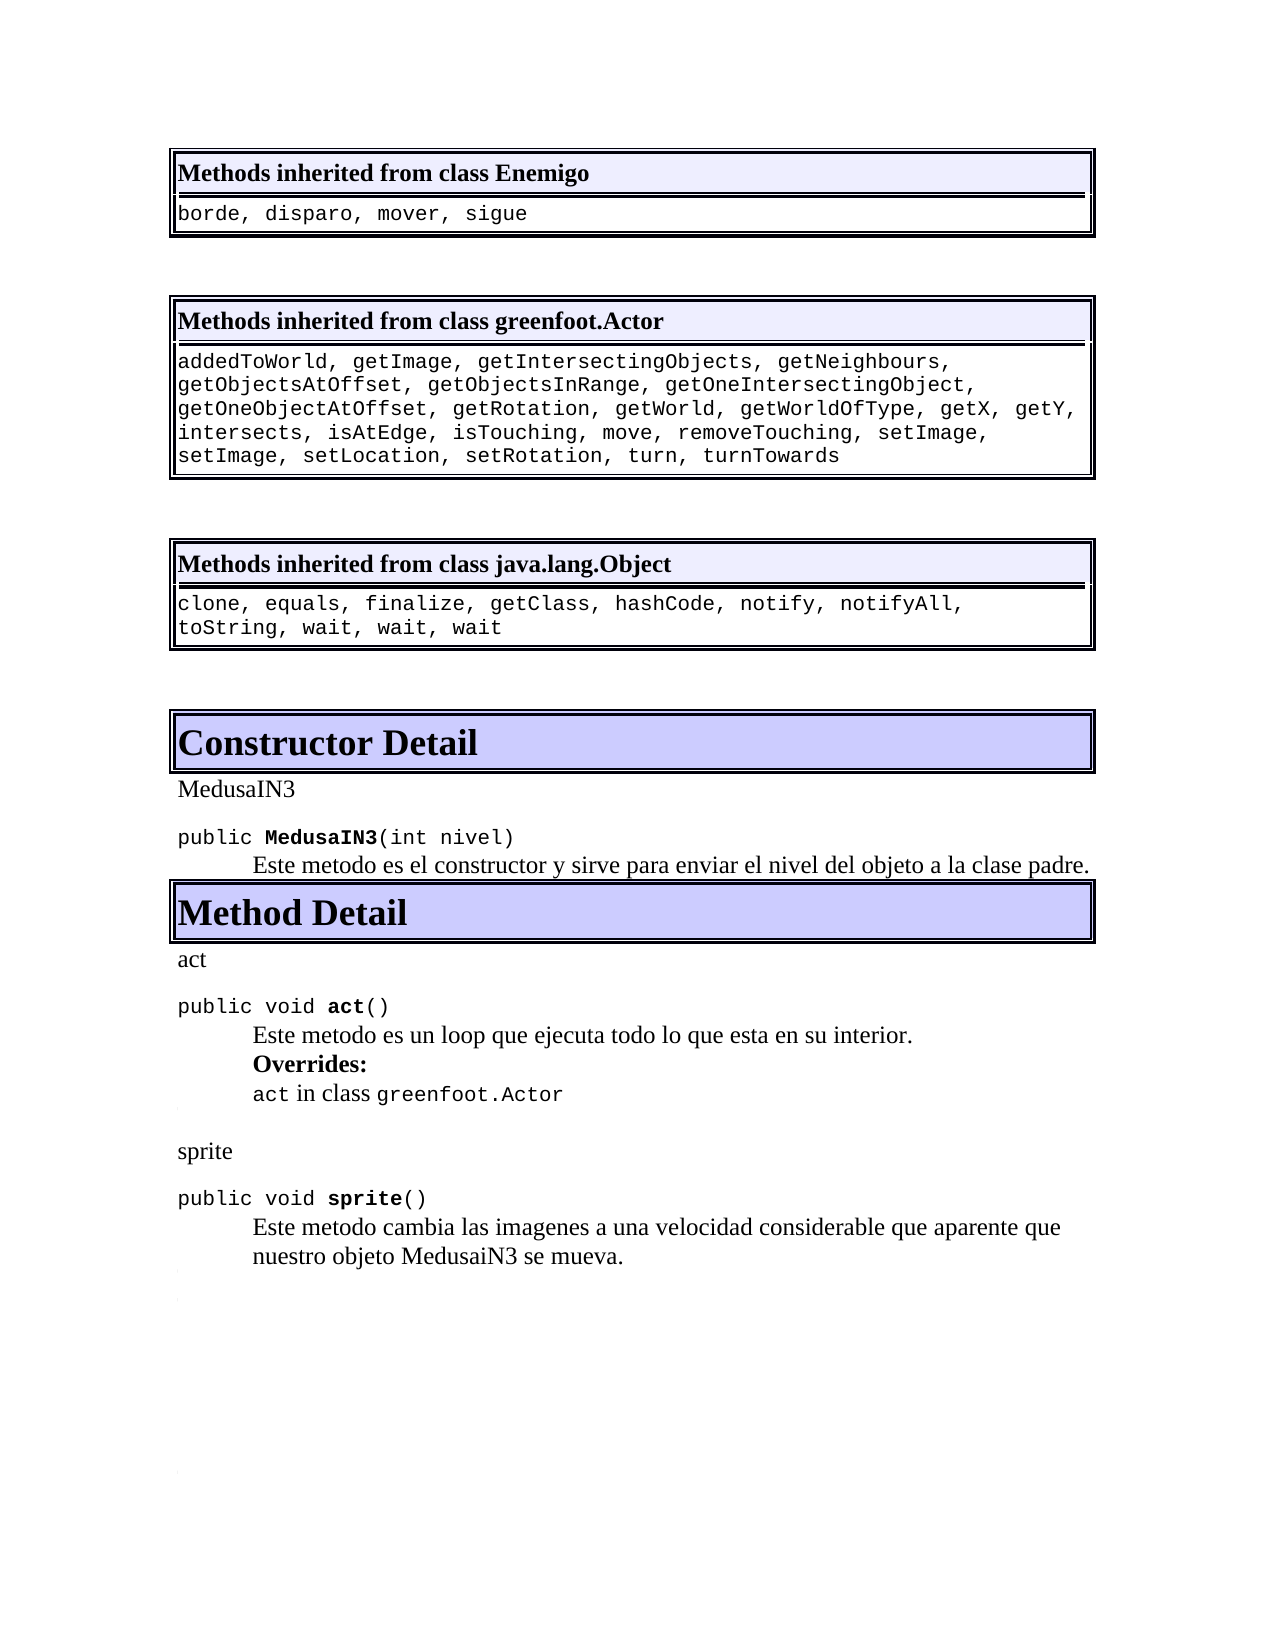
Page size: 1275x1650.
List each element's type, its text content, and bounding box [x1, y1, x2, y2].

table_cell clone, equals, finalize, getClass, hashCode, notify, notifyAll, toString, wait, wait, wait [173, 582, 1093, 645]
text Este metodo cambia las imagenes a una velocidad considerable que aparente que nuestro objeto MedusaiN3 se mueva. [252, 1212, 1098, 1269]
text act [177, 944, 1098, 973]
table_cell addedToWorld, getImage, getIntersectingObjects, getNeighbours, getObjectsAtOffset, getObjectsInRange, getOneIntersectingObject, getOneObjectAtOffset, getRotation, getWorld, getWorldOfType, getX, getY, intersects, isAtEdge, isTouching, move, removeTouching, setImage, setImage, setLocation, setRotation, turn, turnTowards [173, 340, 1093, 474]
text act in class greenfoot.Actor [252, 1078, 1098, 1107]
text Este metodo es el constructor y sirve para enviar el nivel del objeto a la clase padre. [252, 850, 1098, 879]
table_header Method Detail [176, 885, 1090, 938]
text sprite [177, 1136, 1098, 1165]
table_header Constructor Detail [176, 716, 1090, 768]
table_cell borde, disparo, mover, sigue [173, 192, 1093, 231]
table_header Methods inherited from class Enemigo [176, 154, 1090, 192]
text Este metodo es un loop que ejecuta todo lo que esta en su interior. [252, 1020, 1098, 1049]
table_header Methods inherited from class java.lang.Object [176, 544, 1090, 582]
text MedusaIN3 [177, 774, 1098, 803]
text public void act() [177, 996, 1098, 1020]
text public MedusaIN3(int nivel) [177, 827, 1098, 850]
text public void sprite() [177, 1188, 1098, 1212]
table_header Methods inherited from class greenfoot.Actor [176, 302, 1090, 340]
text Overrides: [252, 1049, 1098, 1078]
